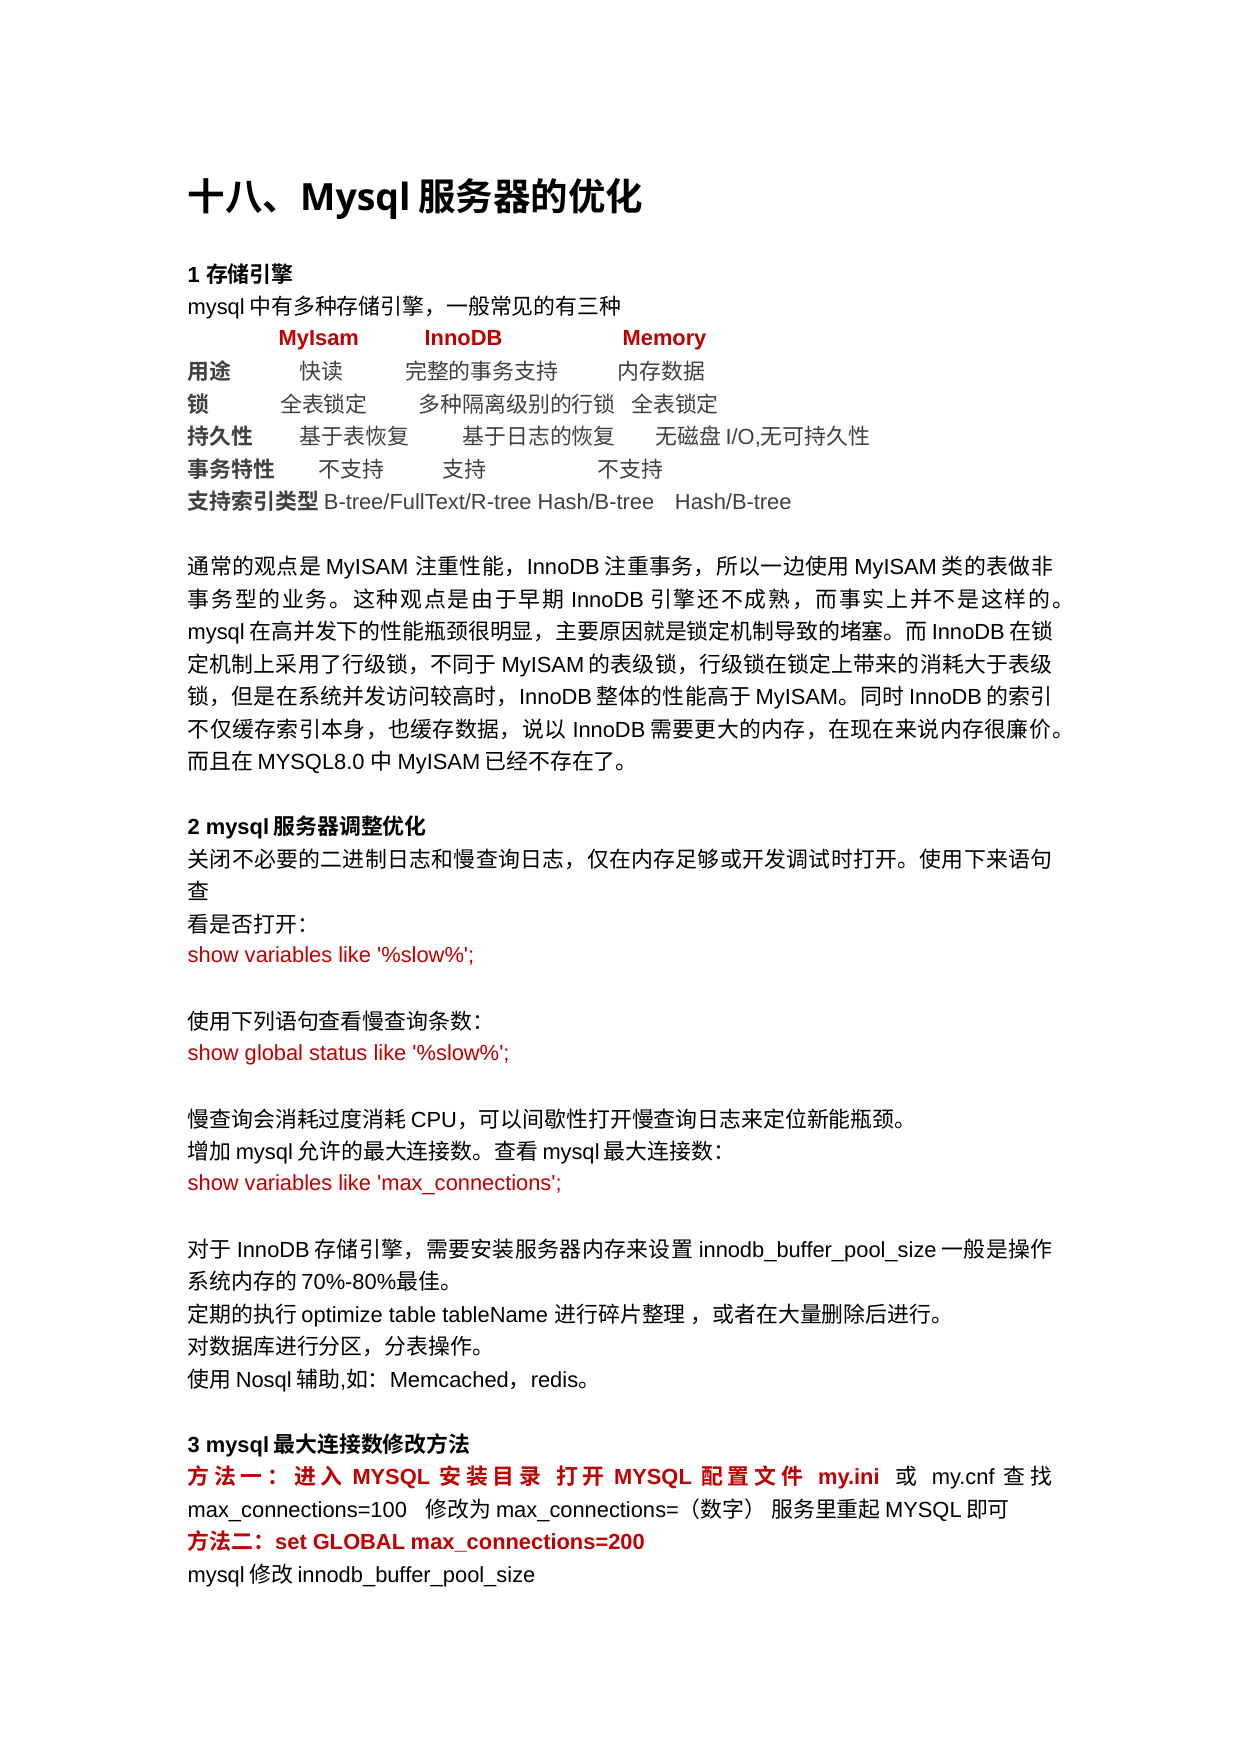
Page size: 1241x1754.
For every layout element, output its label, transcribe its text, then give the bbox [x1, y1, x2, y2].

text show global status like '%slow%'; [187, 1036, 1053, 1069]
text 看是否打开： [187, 906, 1053, 939]
text 方法一：进入MYSQL安装目录 打开MYSQL配置文件 my.ini 或 my.cnf查找 max_connections=100 修改为 max_connections=（数字） 服务里重起MYSQL即可 [187, 1459, 1053, 1524]
text 支持索引类型 B-tree/FullText/R-tree Hash/B-tree Hash/B-tree [187, 484, 1053, 516]
text 方法二：set GLOBAL max_connections=200 [187, 1524, 1053, 1556]
text show variables like '%slow%'; [187, 939, 1053, 971]
text 慢查询会消耗过度消耗CPU，可以间歇性打开慢查询日志来定位新能瓶颈。 [187, 1101, 1053, 1134]
text MyIsam InnoDB Memory [187, 321, 1053, 354]
text show variables like 'max_connections'; [187, 1166, 1053, 1199]
text 定期的执行optimize table tableName 进行碎片整理 ，或者在大量删除后进行。 [187, 1296, 1053, 1329]
text mysql中有多种存储引擎，一般常见的有三种 [187, 289, 1053, 321]
text 使用下列语句查看慢查询条数： [187, 1004, 1053, 1036]
text 持久性 基于表恢复 基于日志的恢复 无磁盘I/O,无可持久性 [187, 419, 1053, 451]
text 事务特性 不支持 支持 不支持 [187, 451, 1053, 484]
text 通常的观点是MyISAM 注重性能，InnoDB注重事务，所以一边使用MyISAM类的表做非事务型的业务。这种观点是由于早期InnoDB引擎还不成熟，而事实上并不是这样的。mysql在高并发下的性能瓶颈很明显，主要原因就是锁定机制导致的堵塞。而InnoDB在锁定机制上采用了行级锁，不同于MyISAM的表级锁，行级锁在锁定上带来的消耗大于表级锁，但是在系统并发访问较高时，InnoDB整体的性能高于MyISAM。同时InnoDB的索引不仅缓存索引本身，也缓存数据，说以InnoDB需要更大的内存，在现在来说内存很廉价。而且在MYSQL8.0 中 MyISAM已经不存在了。 [187, 549, 1053, 776]
text 用途 快读 完整的事务支持 内存数据 [187, 354, 1053, 386]
text 2 mysql服务器调整优化 [187, 809, 1053, 841]
text 对数据库进行分区，分表操作。 [187, 1329, 1053, 1361]
text 使用Nosql辅助,如：Memcached，redis。 [187, 1361, 1053, 1394]
text 对于InnoDB存储引擎，需要安装服务器内存来设置innodb_buffer_pool_size一般是操作系统内存的70%-80%最佳。 [187, 1231, 1053, 1296]
text 锁 全表锁定 多种隔离级别的行锁 全表锁定 [187, 386, 1053, 419]
subtitle 十八、Mysql服务器的优化 [187, 162, 1053, 227]
text 1 存储引擎 [187, 256, 1053, 289]
text mysql修改innodb_buffer_pool_size [187, 1556, 1053, 1589]
text 关闭不必要的二进制日志和慢查询日志，仅在内存足够或开发调试时打开。使用下来语句查 [187, 841, 1053, 906]
text 增加mysql允许的最大连接数。查看mysql最大连接数： [187, 1134, 1053, 1166]
text 3 mysql最大连接数修改方法 [187, 1426, 1053, 1459]
